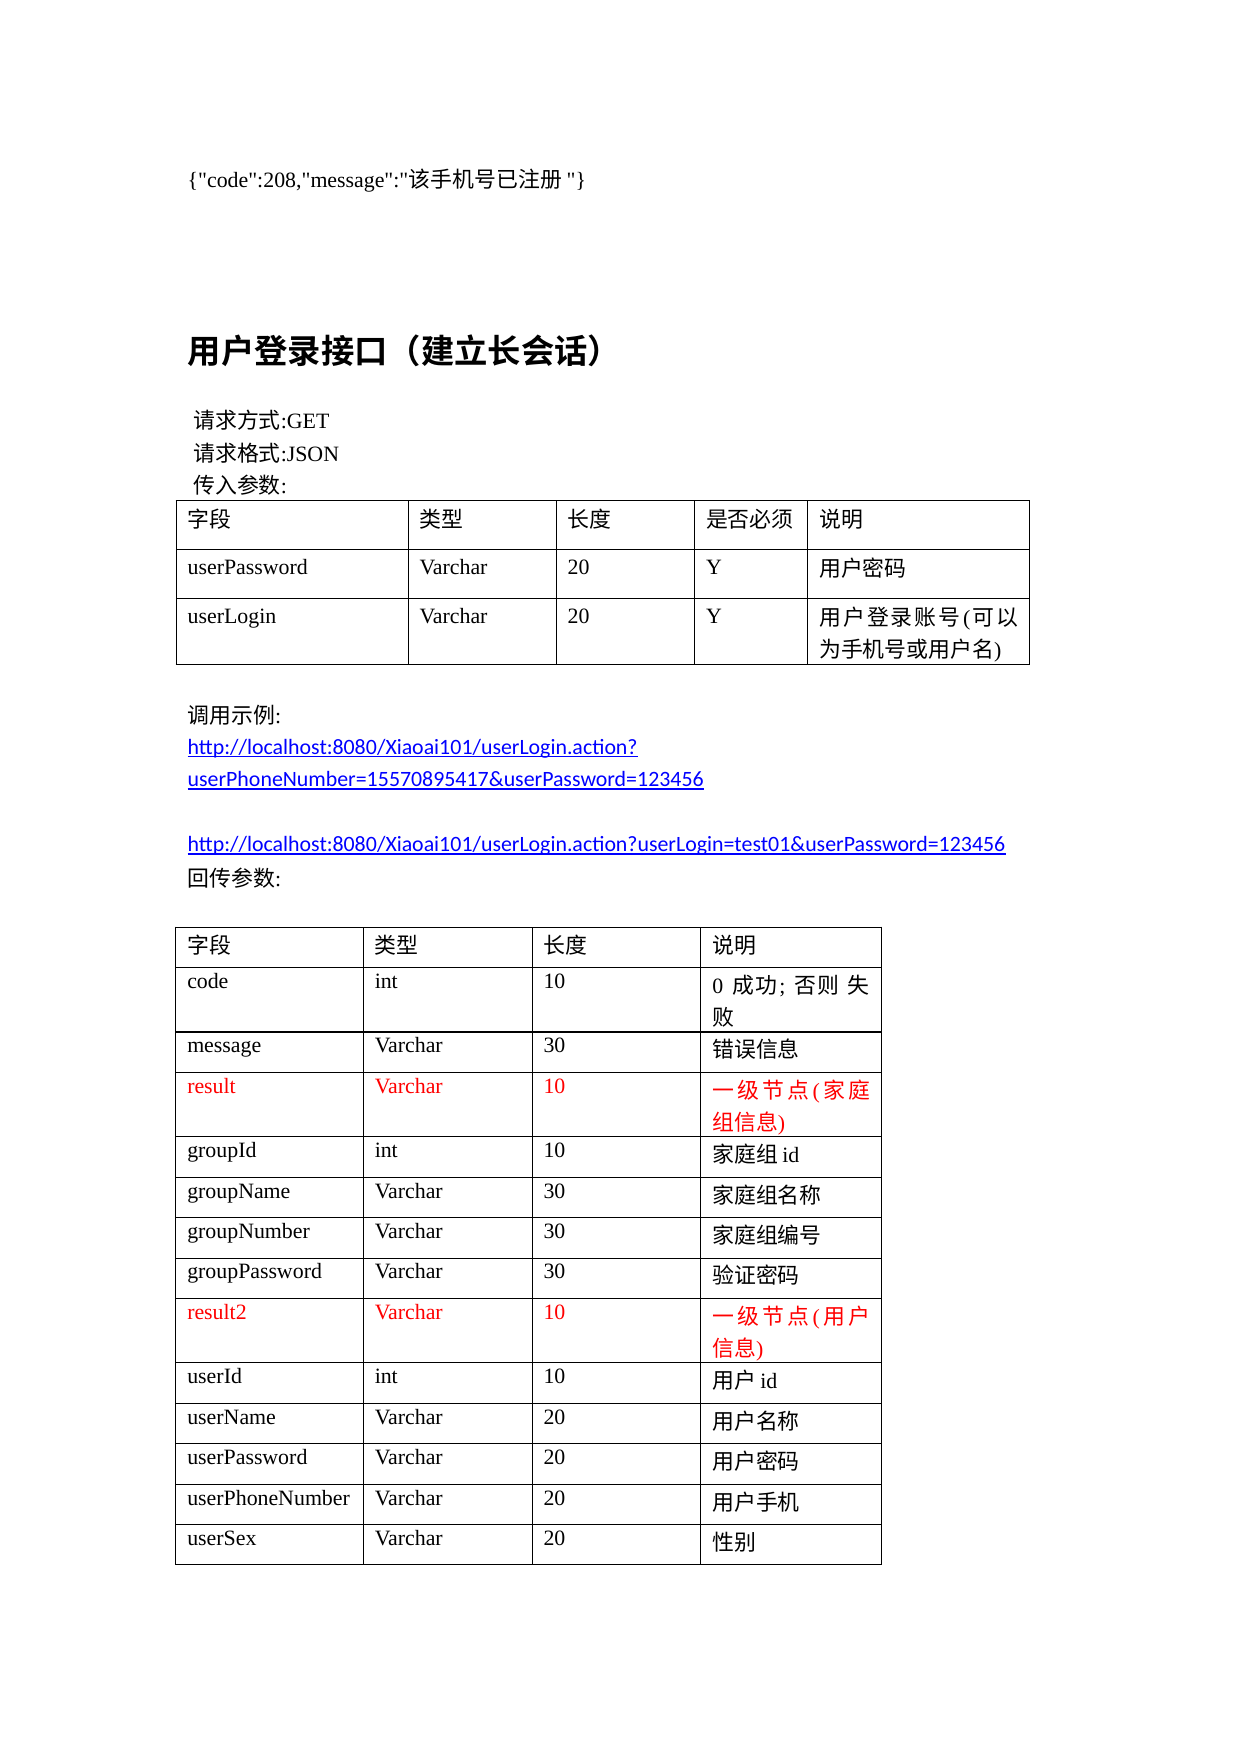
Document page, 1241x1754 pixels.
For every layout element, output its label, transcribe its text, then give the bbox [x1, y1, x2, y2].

table_cell message [176, 1033, 363, 1072]
table_cell groupName [176, 1178, 363, 1217]
text 用户登录接口（建立长会话） [187, 317, 1053, 382]
table_cell 10 [533, 968, 700, 1031]
table_cell 30 [533, 1033, 700, 1072]
table_cell Varchar [364, 1404, 532, 1443]
table_cell 验证密码 [701, 1259, 881, 1298]
table_header 长度 [533, 928, 700, 967]
table_cell 30 [533, 1259, 700, 1298]
table_cell 0 成功; 否则 失败 [701, 968, 881, 1031]
table_header 是否必须 [695, 501, 807, 549]
table_cell code [176, 968, 363, 1031]
text http://localhost:8080/Xiaoai101/userLogin.action?userPhoneNumber=15570895417&userPassword=123456 [187, 730, 1053, 795]
table_cell int [364, 1363, 532, 1403]
table_cell 10 [533, 1299, 700, 1362]
text 传入参数: [187, 468, 1053, 500]
table_cell Varchar [364, 1178, 532, 1217]
table_cell 10 [533, 1073, 700, 1136]
table_cell groupNumber [176, 1218, 363, 1257]
table_cell int [364, 968, 532, 1031]
table_cell Varchar [409, 599, 556, 664]
text http://localhost:8080/Xiaoai101/userLogin.action?userLogin=test01&userPassword=123456 [187, 828, 1053, 860]
table_cell Varchar [364, 1485, 532, 1524]
table_cell Y [695, 599, 807, 664]
table_header 说明 [808, 501, 1029, 549]
table_cell result2 [176, 1299, 363, 1362]
table_cell userId [176, 1363, 363, 1403]
table_cell 10 [533, 1363, 700, 1403]
table_cell 20 [533, 1525, 700, 1564]
table_cell Varchar [364, 1299, 532, 1362]
table_cell 10 [533, 1137, 700, 1177]
table_cell 20 [533, 1404, 700, 1443]
text 回传参数: [187, 860, 1053, 893]
table_cell 一级节点(用户信息) [701, 1299, 881, 1362]
text {"code":208,"message":"该手机号已注册 "} [187, 162, 1053, 194]
table_cell userPassword [176, 1444, 363, 1483]
table_cell int [364, 1137, 532, 1177]
table_cell userLogin [177, 599, 408, 664]
table_cell groupPassword [176, 1259, 363, 1298]
table_cell 用户密码 [808, 550, 1029, 598]
table_cell 家庭组名称 [701, 1178, 881, 1217]
table_header 字段 [176, 928, 363, 967]
table_cell 20 [557, 550, 694, 598]
table_header 字段 [177, 501, 408, 549]
table_cell 用户登录账号(可以为手机号或用户名) [808, 599, 1029, 664]
table_cell Varchar [409, 550, 556, 598]
table_cell userSex [176, 1525, 363, 1564]
table_cell 用户id [701, 1363, 881, 1403]
table_cell userName [176, 1404, 363, 1443]
text 请求方式:GET [187, 403, 1053, 435]
table_cell Varchar [364, 1218, 532, 1257]
table_cell userPhoneNumber [176, 1485, 363, 1524]
table_cell result [176, 1073, 363, 1136]
table_cell 20 [533, 1485, 700, 1524]
table_header 类型 [409, 501, 556, 549]
table_header 说明 [701, 928, 881, 967]
table_cell 30 [533, 1178, 700, 1217]
table_cell 错误信息 [701, 1033, 881, 1072]
table_cell 20 [533, 1444, 700, 1483]
table_cell 用户密码 [701, 1444, 881, 1483]
table_cell userPassword [177, 550, 408, 598]
table_cell 家庭组id [701, 1137, 881, 1177]
table_header 类型 [364, 928, 532, 967]
table_cell Varchar [364, 1525, 532, 1564]
table_cell 一级节点(家庭组信息) [701, 1073, 881, 1136]
table_cell 用户名称 [701, 1404, 881, 1443]
table_cell 20 [557, 599, 694, 664]
table_cell groupId [176, 1137, 363, 1177]
table_cell 家庭组编号 [701, 1218, 881, 1257]
table_cell Y [695, 550, 807, 598]
table_cell Varchar [364, 1444, 532, 1483]
table_header 长度 [557, 501, 694, 549]
table_cell Varchar [364, 1259, 532, 1298]
table_cell Varchar [364, 1073, 532, 1136]
text 调用示例: [187, 698, 1053, 730]
table_cell 性别 [701, 1525, 881, 1564]
table_cell 30 [533, 1218, 700, 1257]
text 请求格式:JSON [187, 435, 1053, 468]
table_cell 用户手机 [701, 1485, 881, 1524]
table_cell Varchar [364, 1033, 532, 1072]
